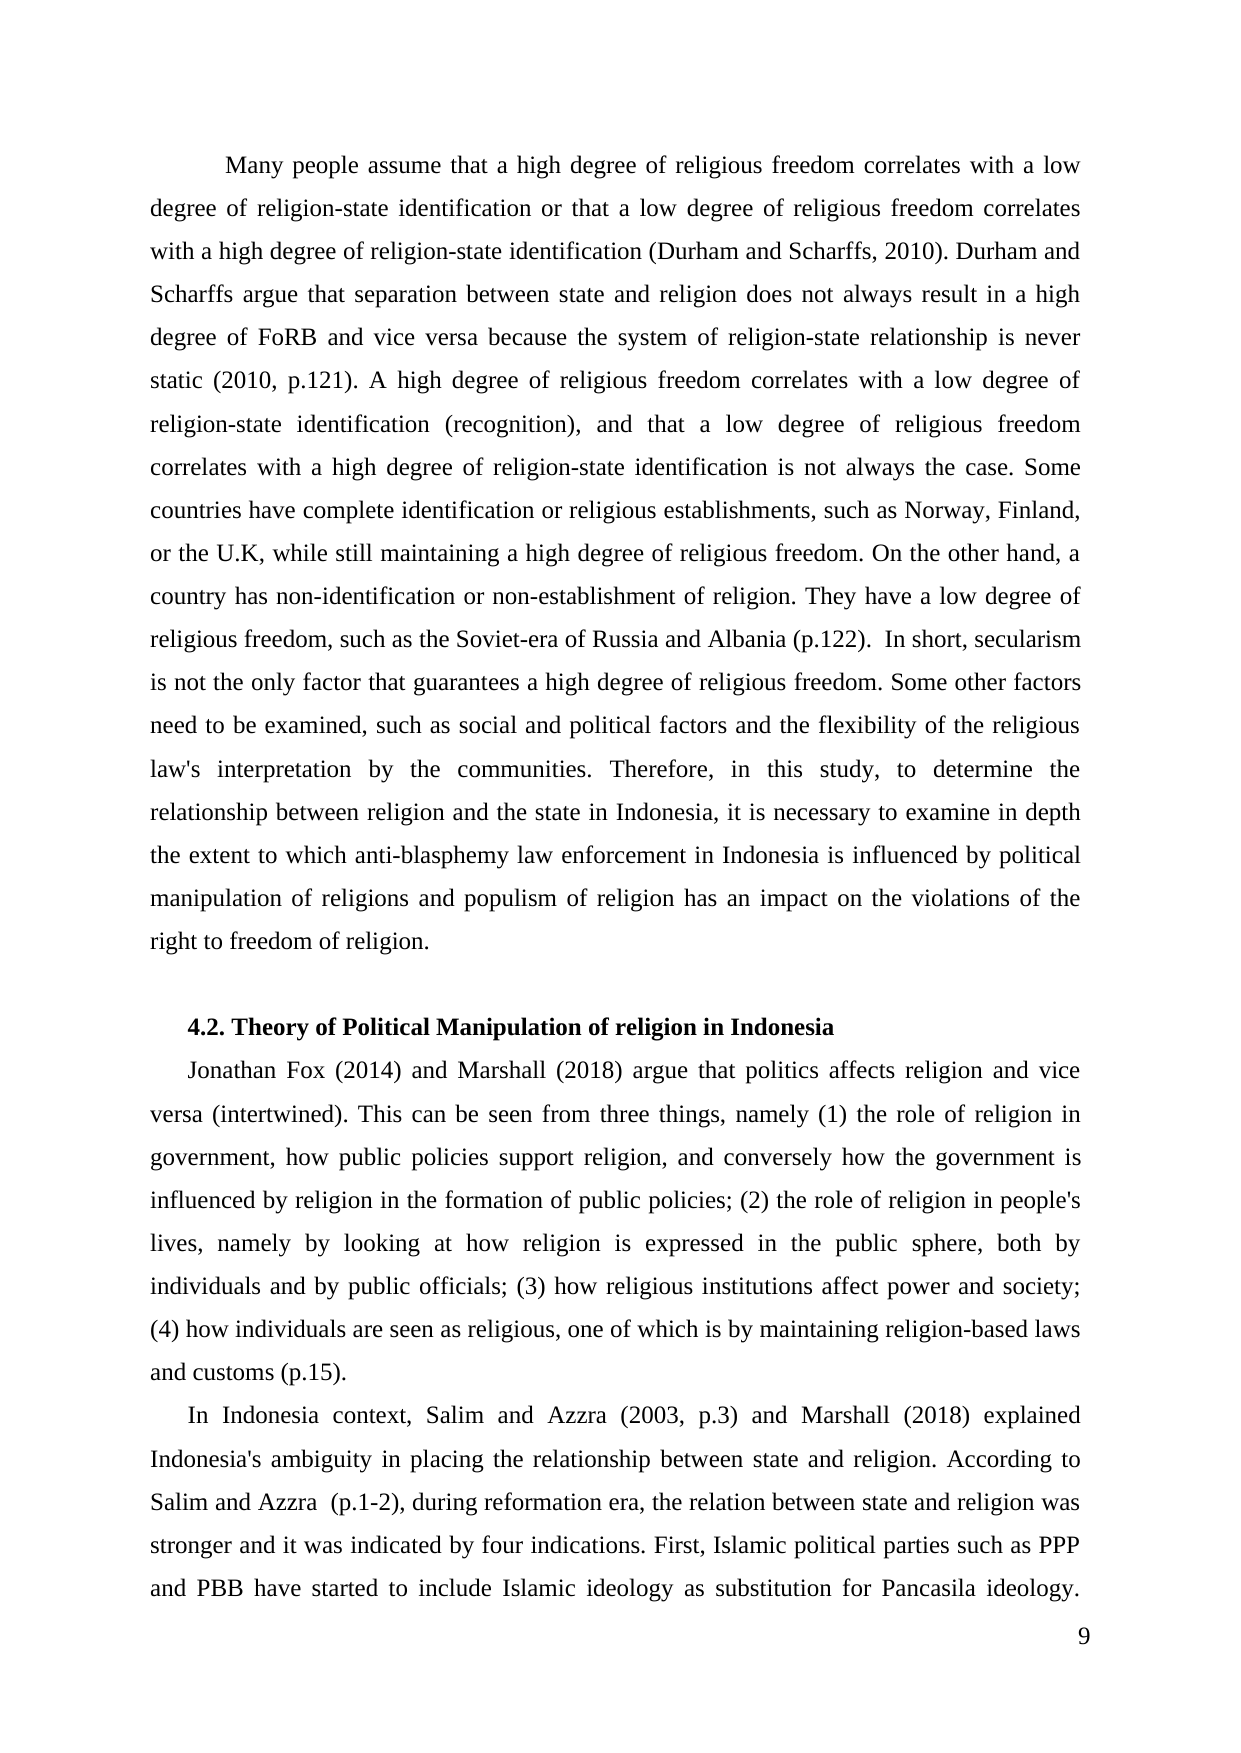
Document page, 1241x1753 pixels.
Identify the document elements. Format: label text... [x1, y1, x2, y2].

text 4.2. Theory of Political Manipulation of religion in Indonesia [187, 1012, 1082, 1041]
text Jonathan Fox (2014) and Marshall (2018) argue that politics affects religion and vice versa (intertwined). This can be seen from three things, namely (1) the role of religion in government, how public policies support religion, and conversely how the government is influenced by religion in the formation of public policies; (2) the role of religion in people's lives, namely by looking at how religion is expressed in the public sphere, both by individuals and by public officials; (3) how religious institutions affect power and society; (4) how individuals are seen as religious, one of which is by maintaining religion-based laws and customs (p.15). [150, 1056, 1082, 1386]
text Many people assume that a high degree of religious freedom correlates with a low degree of religion-state identification or that a low degree of religious freedom correlates with a high degree of religion-state identification (Durham and Scharffs, 2010). Durham and Scharffs argue that separation between state and religion does not always result in a high degree of FoRB and vice versa because the system of religion-state relationship is never static (2010, p.121). A high degree of religious freedom correlates with a low degree of religion-state identification (recognition), and that a low degree of religious freedom correlates with a high degree of religion-state identification is not always the case. Some countries have complete identification or religious establishments, such as Norway, Finland, or the U.K, while still maintaining a high degree of religious freedom. On the other hand, a country has non-identification or non-establishment of religion. They have a low degree of religious freedom, such as the Soviet-era of Russia and Albania (p.122). In short, secularism is not the only factor that guarantees a high degree of religious freedom. Some other factors need to be examined, such as social and political factors and the flexibility of the religious law's interpretation by the communities. Therefore, in this study, to determine the relationship between religion and the state in Indonesia, it is necessary to examine in depth the extent to which anti-blasphemy law enforcement in Indonesia is influenced by political manipulation of religions and populism of religion has an impact on the violations of the right to freedom of religion. [150, 150, 1082, 955]
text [150, 1401, 1082, 1602]
